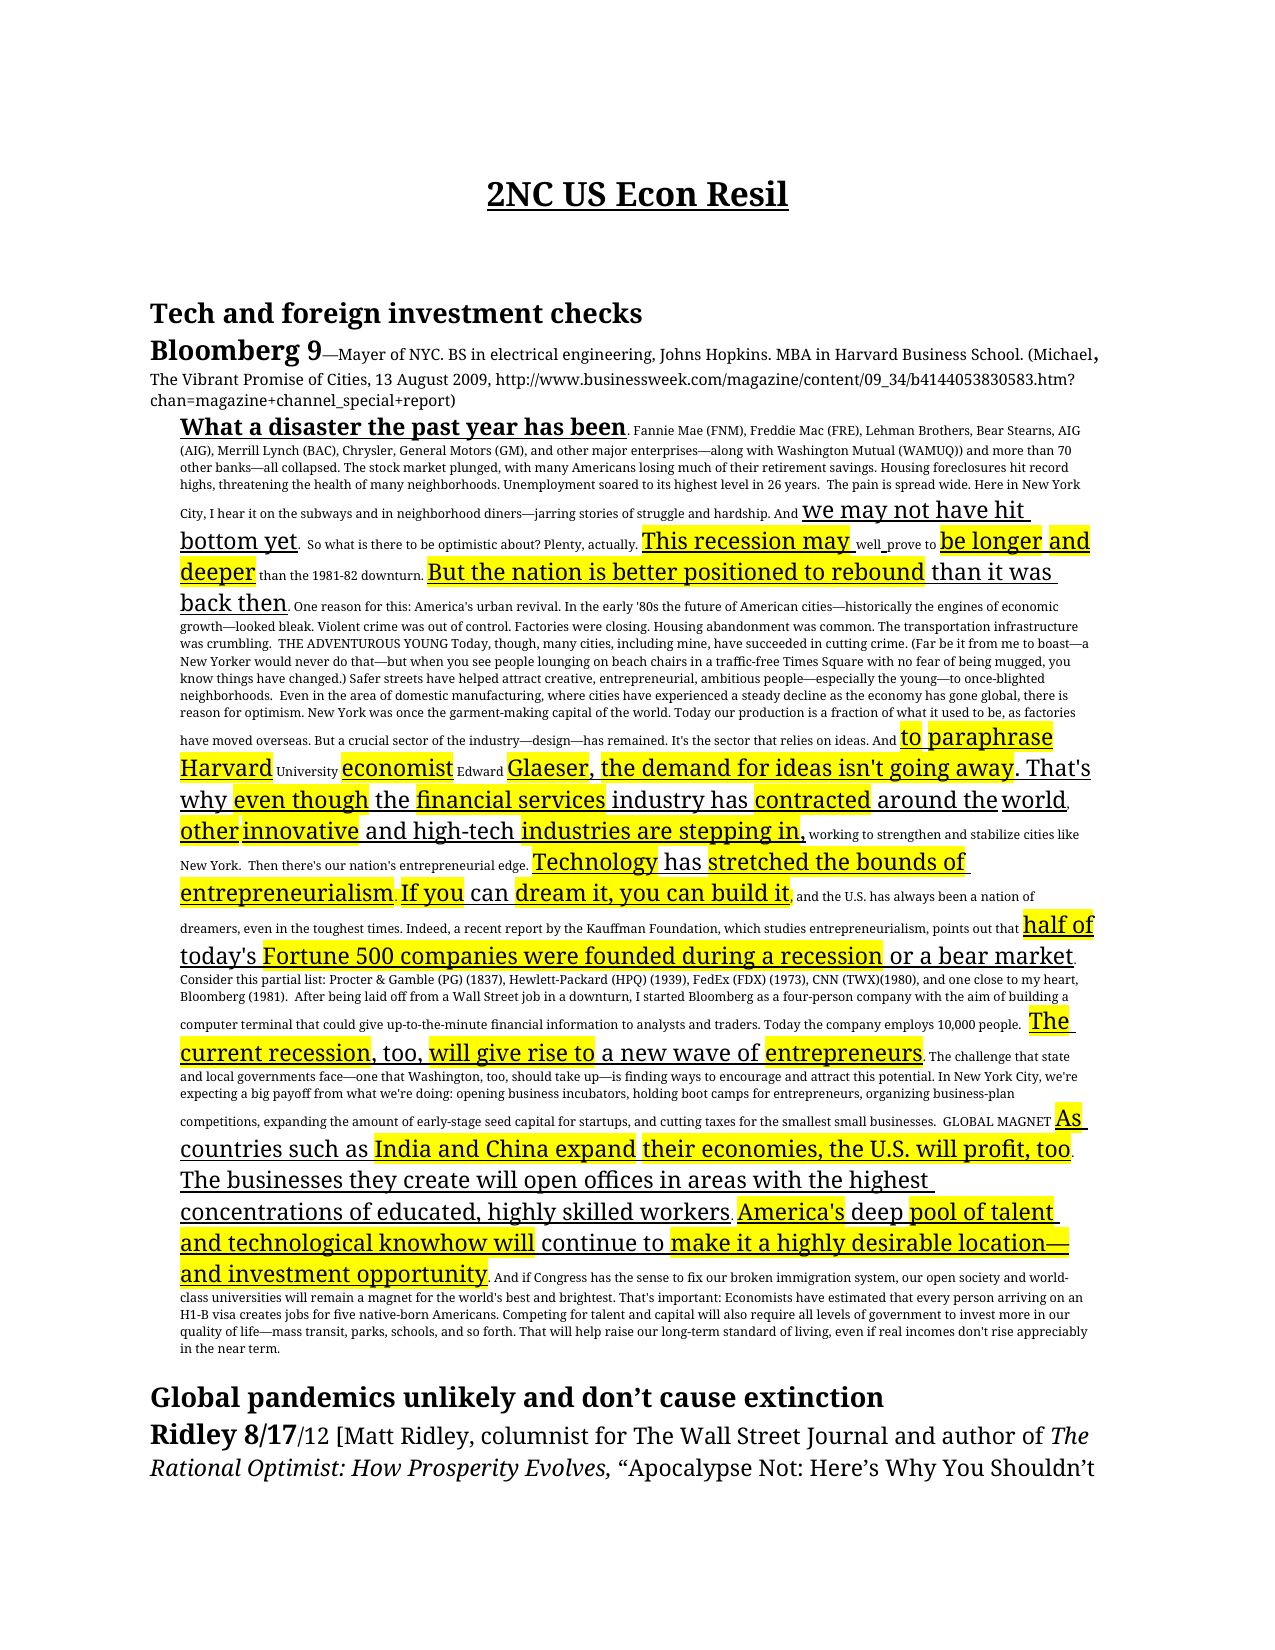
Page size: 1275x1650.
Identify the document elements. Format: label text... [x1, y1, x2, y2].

text Bloomberg 9—Mayer of NYC. BS in electrical engineering, Johns Hopkins. MBA in Harvard Business School. (Michael, The Vibrant Promise of Cities, 13 August 2009, http://www.businessweek.com/magazine/content/09_34/b4144053830583.htm?chan=magazine+channel_special+report) [150, 332, 1125, 411]
text What a disaster the past year has been. Fannie Mae (FNM), Freddie Mac (FRE), Lehman Brothers, Bear Stearns, AIG (AIG), Merrill Lynch (BAC), Chrysler, General Motors (GM), and other major enterprises—along with Washington Mutual (WAMUQ)) and more than 70 other banks—all collapsed. The stock market plunged, with many Americans losing much of their retirement savings. Housing foreclosures hit record highs, threatening the health of many neighborhoods. Unemployment soared to its highest level in 26 years. The pain is spread wide. Here in New York City, I hear it on the subways and in neighborhood diners—jarring stories of struggle and hardship. And we may not have hit bottom yet. So what is there to be optimistic about? Plenty, actually. This recession may well prove to be longer and deeper than the 1981-82 downturn. But the nation is better positioned to rebound than it was back then. One reason for this: America's urban revival. In the early '80s the future of American cities—historically the engines of economic growth—looked bleak. Violent crime was out of control. Factories were closing. Housing abandonment was common. The transportation infrastructure was crumbling. THE ADVENTUROUS YOUNG Today, though, many cities, including mine, have succeeded in cutting crime. (Far be it from me to boast—a New Yorker would never do that—but when you see people lounging on beach chairs in a traffic-free Times Square with no fear of being mugged, you know things have changed.) Safer streets have helped attract creative, entrepreneurial, ambitious people—especially the young—to once-blighted neighborhoods. Even in the area of domestic manufacturing, where cities have experienced a steady decline as the economy has gone global, there is reason for optimism. New York was once the garment-making capital of the world. Today our production is a fraction of what it used to be, as factories have moved overseas. But a crucial sector of the industry—design—has remained. It's the sector that relies on ideas. And to paraphrase Harvard University economist Edward Glaeser, the demand for ideas isn't going away. That's why even though the financial services industry has contracted around the world, other innovative and high-tech industries are stepping in, working to strengthen and stabilize cities like New York. Then there's our nation's entrepreneurial edge. Technology has stretched the bounds of entrepreneurialism. If you can dream it, you can build it, and the U.S. has always been a nation of dreamers, even in the toughest times. Indeed, a recent report by the Kauffman Foundation, which studies entrepreneurialism, points out that half of today's Fortune 500 companies were founded during a recession or a bear market. Consider this partial list: Procter & Gamble (PG) (1837), Hewlett-Packard (HPQ) (1939), FedEx (FDX) (1973), CNN (TWX)(1980), and one close to my heart, Bloomberg (1981). After being laid off from a Wall Street job in a downturn, I started Bloomberg as a four-person company with the aim of building a computer terminal that could give up-to-the-minute financial information to analysts and traders. Today the company employs 10,000 people. The current recession, too, will give rise to a new wave of entrepreneurs. The challenge that state and local governments face—one that Washington, too, should take up—is finding ways to encourage and attract this potential. In New York City, we're expecting a big payoff from what we're doing: opening business incubators, holding boot camps for entrepreneurs, organizing business-plan competitions, expanding the amount of early-stage seed capital for startups, and cutting taxes for the smallest small businesses. GLOBAL MAGNET As countries such as India and China expand their economies, the U.S. will profit, too. The businesses they create will open offices in areas with the highest concentrations of educated, highly skilled workers. America's deep pool of talent and technological knowhow will continue to make it a highly desirable location—and investment opportunity. And if Congress has the sense to fix our broken immigration system, our open society and world-class universities will remain a magnet for the world's best and brightest. That's important: Economists have estimated that every person arriving on an H1-B visa creates jobs for five native-born Americans. Competing for talent and capital will also require all levels of government to invest more in our quality of life—mass transit, parks, schools, and so forth. That will help raise our long-term standard of living, even if real incomes don't rise appreciably in the near term. [180, 411, 1095, 1358]
subtitle 2NC US Econ Resil [150, 171, 1125, 216]
subtitle Global pandemics unlikely and don’t cause extinction [150, 1378, 1125, 1415]
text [150, 1415, 1125, 1483]
subtitle Tech and foreign investment checks [150, 295, 1125, 332]
